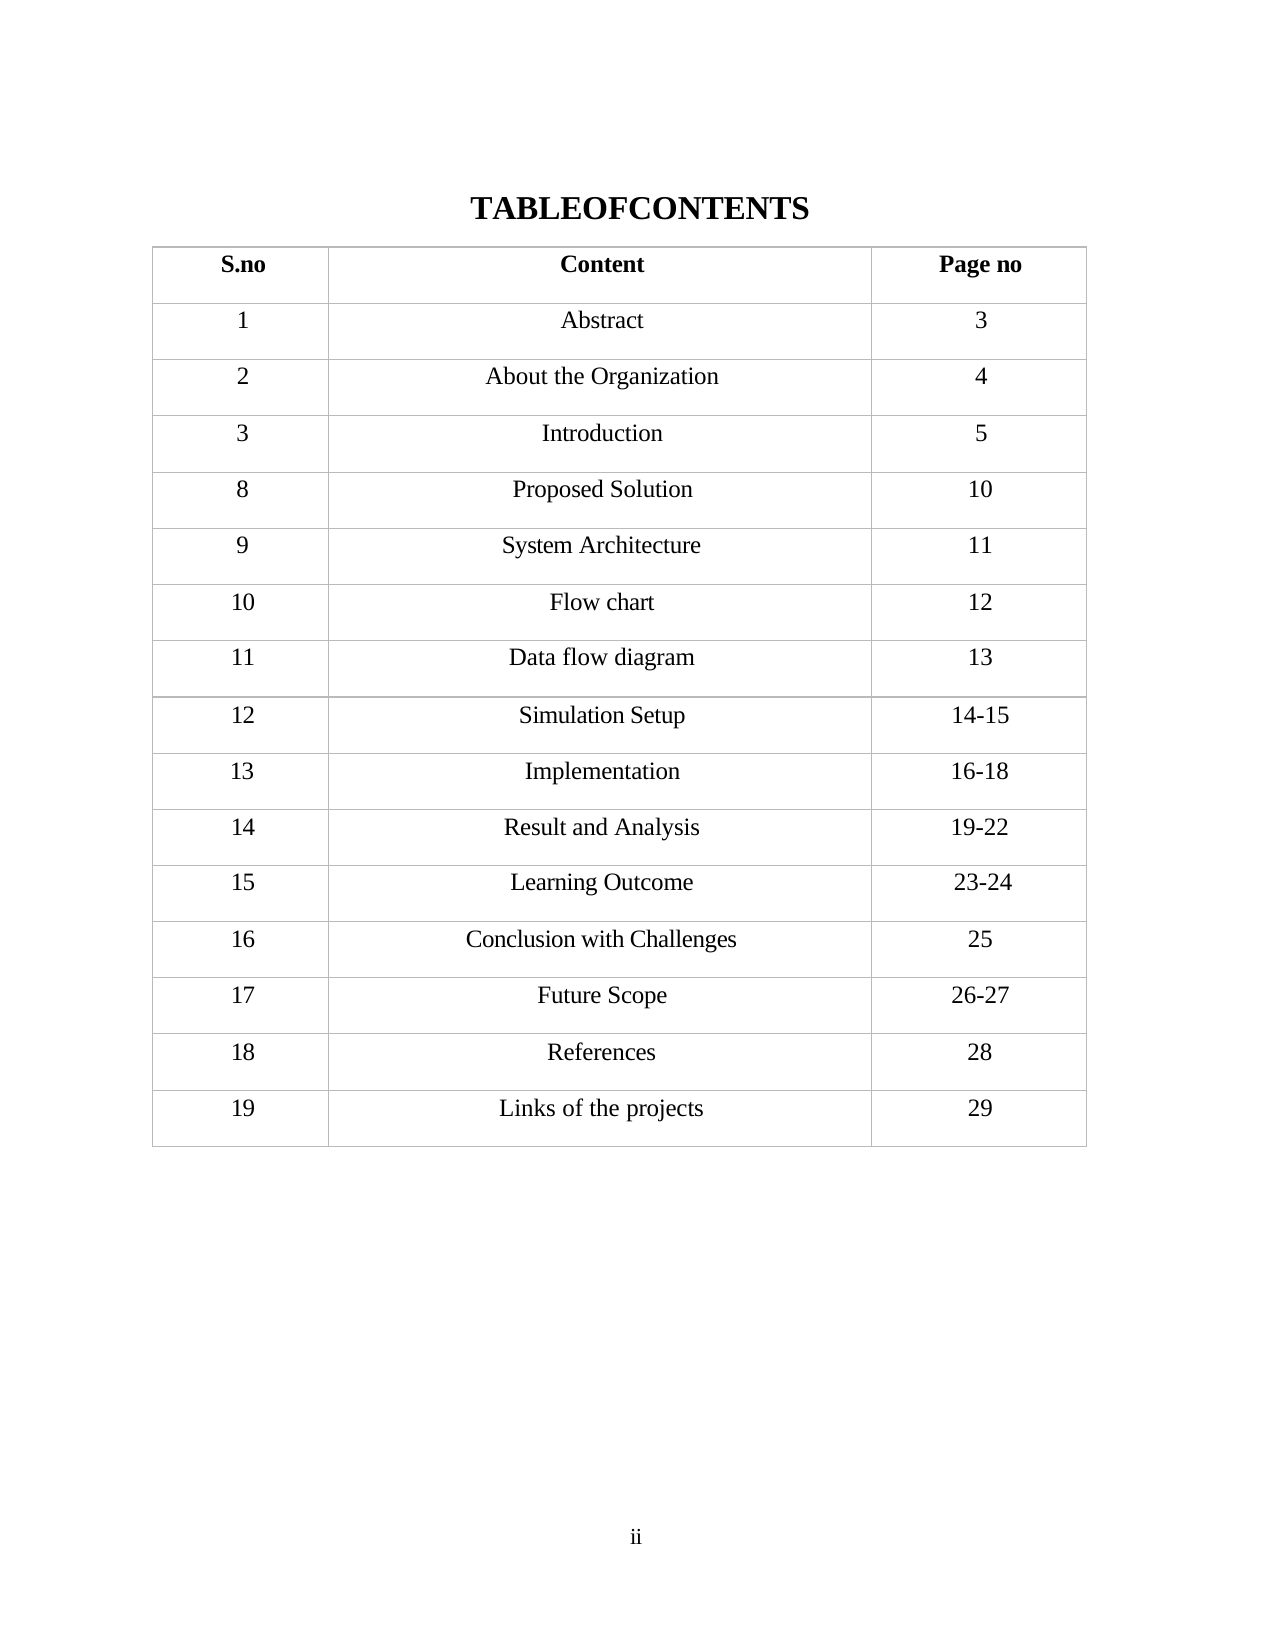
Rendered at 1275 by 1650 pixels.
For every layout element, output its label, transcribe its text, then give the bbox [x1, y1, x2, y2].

table_header Page no [872, 248, 1086, 303]
table_cell Result and Analysis [329, 810, 871, 865]
table_cell Learning Outcome [329, 866, 871, 921]
table_cell Simulation Setup [329, 698, 871, 753]
table_cell 16 [153, 922, 328, 977]
table_cell System Architecture [329, 529, 871, 584]
table_cell 29 [872, 1091, 1086, 1146]
table_cell Data flow diagram [329, 641, 871, 696]
table_cell 11 [153, 641, 328, 696]
table_cell Flow chart [329, 585, 871, 640]
table_cell About the Organization [329, 360, 871, 415]
table_cell Future Scope [329, 978, 871, 1033]
table_cell 13 [153, 754, 328, 809]
table_cell 12 [872, 585, 1086, 640]
table_cell 19 [153, 1091, 328, 1146]
table_cell Links of the projects [329, 1091, 871, 1146]
table_cell 25 [872, 922, 1086, 977]
table_cell 10 [872, 473, 1086, 527]
table_cell 28 [872, 1034, 1086, 1090]
table_cell 4 [872, 360, 1086, 415]
table_cell 3 [872, 304, 1086, 359]
table_cell 13 [872, 641, 1086, 696]
table_cell Introduction [329, 416, 871, 472]
table_cell 15 [153, 866, 328, 921]
table_cell 5 [872, 416, 1086, 472]
table_cell Abstract [329, 304, 871, 359]
table_cell 14-15 [872, 698, 1086, 753]
table_cell 3 [153, 416, 328, 472]
table_cell 16-18 [872, 754, 1086, 809]
table_cell 11 [872, 529, 1086, 584]
table_cell Proposed Solution [329, 473, 871, 527]
table_cell 10 [153, 585, 328, 640]
table_cell 14 [153, 810, 328, 865]
table_cell Implementation [329, 754, 871, 809]
table_cell 23-24 [872, 866, 1086, 921]
table_cell 2 [153, 360, 328, 415]
table_cell 18 [153, 1034, 328, 1090]
text TABLEOFCONTENTS [116, 188, 1164, 226]
table_cell 17 [153, 978, 328, 1033]
table_cell 12 [153, 698, 328, 753]
table_cell 9 [153, 529, 328, 584]
table_cell References [329, 1034, 871, 1090]
table_cell Conclusion with Challenges [329, 922, 871, 977]
table_cell 1 [153, 304, 328, 359]
table_cell 19-22 [872, 810, 1086, 865]
table_cell 8 [153, 473, 328, 527]
table_header S.no [153, 248, 328, 303]
table_header Content [329, 248, 871, 303]
table_cell 26-27 [872, 978, 1086, 1033]
